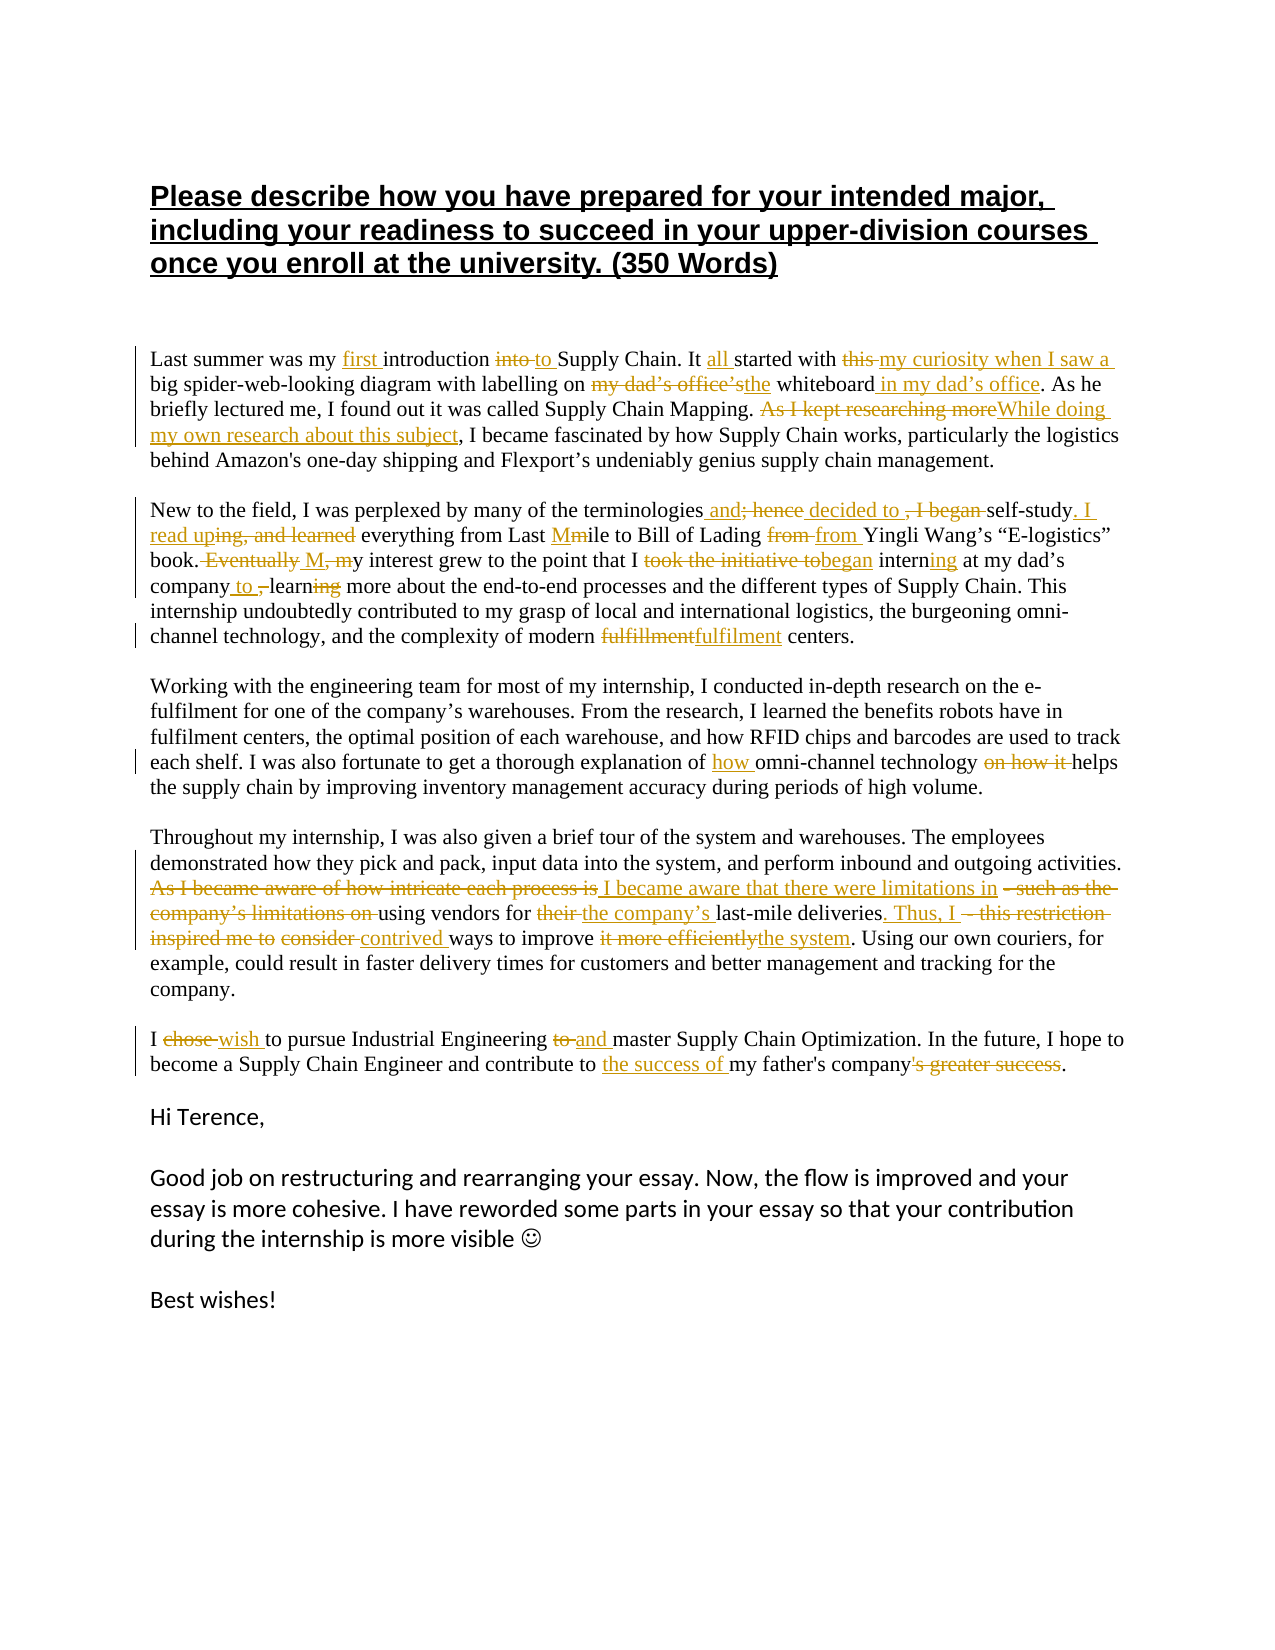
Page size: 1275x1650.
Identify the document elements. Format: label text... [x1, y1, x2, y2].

text Hi Terence, [150, 1101, 1125, 1132]
text New to the field, I was perplexed by many of the terminologiesself-study everything from Last ile to Bill of Lading Yingli Wang’s “E-logistics” book.y interest grew to the point that I intern at my dad’s companylearn more about the end-to-end processes and the different types of Supply Chain. This internship undoubtedly contributed to my grasp of local and international logistics, the burgeoning omni-channel technology, and the complexity of modern centers. [150, 497, 1125, 648]
text I to pursue Industrial Engineering master Supply Chain Optimization. In the future, I hope to become a Supply Chain Engineer and contribute to my father's company. [150, 1026, 1125, 1076]
text Best wishes! [150, 1284, 1125, 1315]
text Working with the engineering team for most of my internship, I conducted in-depth research on the e-fulfilment for one of the company’s warehouses. From the research, I learned the benefits robots have in fulfilment centers, the optimal position of each warehouse, and how RFID chips and barcodes are used to track each shelf. I was also fortunate to get a thorough explanation of omni-channel technology helps the supply chain by improving inventory management accuracy during periods of high volume. [150, 673, 1125, 799]
text Throughout my internship, I was also given a brief tour of the system and warehouses. The employees demonstrated how they pick and pack, input data into the system, and perform inbound and outgoing activities. using vendors for last-mile deliveries ways to improve . Using our own couriers, for example, could result in faster delivery times for customers and better management and tracking for the company. [150, 824, 1125, 1001]
text Last summer was my introduction Supply Chain. It started with big spider-web-looking diagram with labelling on whiteboard. As he briefly lectured me, I found out it was called Supply Chain Mapping. , I became fascinated by how Supply Chain works, particularly the logistics behind Amazon's one-day shipping and Flexport’s undeniably genius supply chain management. [150, 346, 1125, 472]
text Please describe how you have prepared for your intended major, including your readiness to succeed in your upper-division courses once you enroll at the university. (350 Words) [150, 179, 1125, 280]
text Good job on restructuring and rearranging your essay. Now, the flow is improved and your essay is more cohesive. I have reworded some parts in your essay so that your contribution during the internship is more visible [150, 1162, 1125, 1254]
